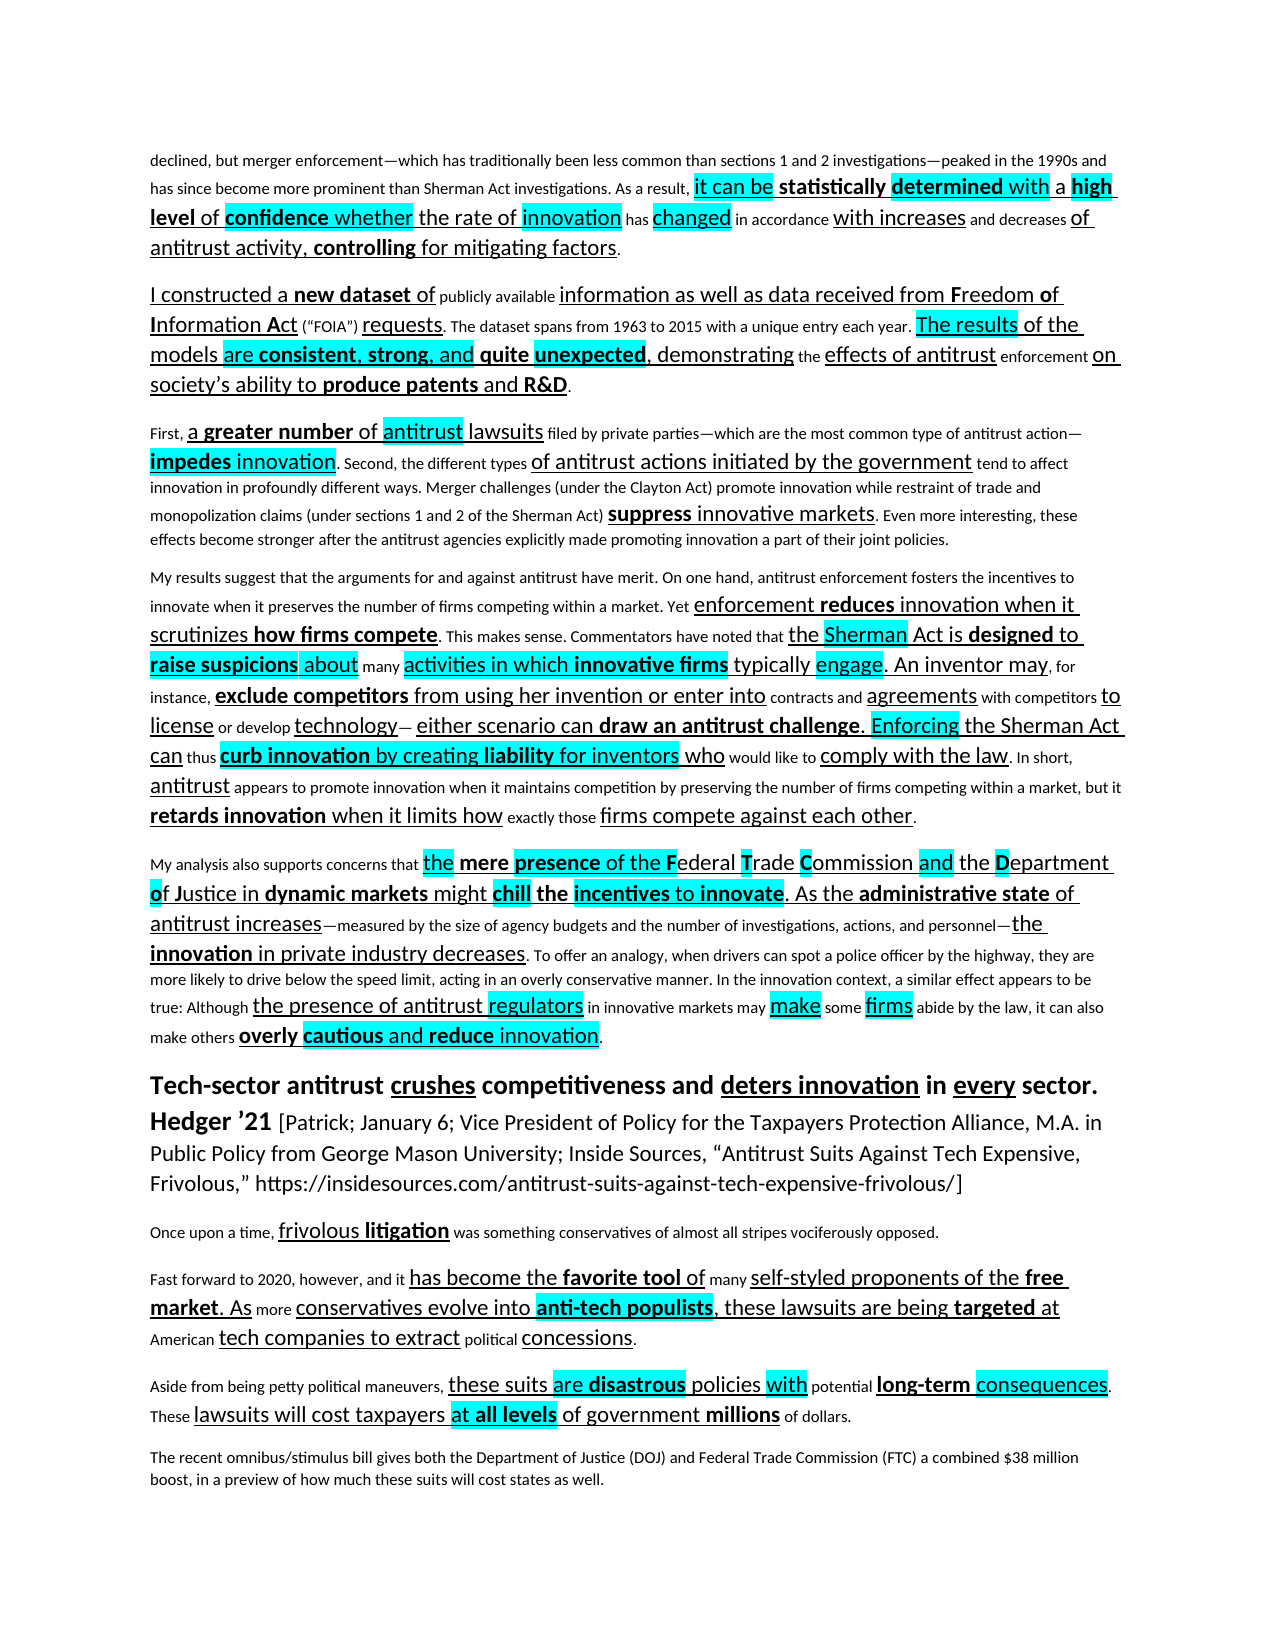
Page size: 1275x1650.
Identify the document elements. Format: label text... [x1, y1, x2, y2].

text Hedger ’21 [Patrick; January 6; Vice President of Policy for the Taxpayers Protection Alliance, M.A. in Public Policy from George Mason University; Inside Sources, “Antitrust Suits Against Tech Expensive, Frivolous,” https://insidesources.com/antitrust-suits-against-tech-expensive-frivolous/] [150, 1104, 1125, 1197]
text My analysis also supports concerns that the mere presence of the Federal Trade Commission and the Department of Justice in dynamic markets might chill the incentives to innovate. As the administrative state of antitrust increases—measured by the size of agency budgets and the number of investigations, actions, and personnel—the innovation in private industry decreases. To offer an analogy, when drivers can spot a police officer by the highway, they are more likely to drive below the speed limit, acting in an overly conservative manner. In the innovation context, a similar effect appears to be true: Although the presence of antitrust regulators in innovative markets may make some firms abide by the law, it can also make others overly cautious and reduce innovation. [150, 848, 1125, 1049]
text My results suggest that the arguments for and against antitrust have merit. On one hand, antitrust enforcement fosters the incentives to innovate when it preserves the number of firms competing within a market. Yet enforcement reduces innovation when it scrutinizes how firms compete. This makes sense. Commentators have noted that the Sherman Act is designed to raise suspicions about many activities in which innovative firms typically engage. An inventor may, for instance, exclude competitors from using her invention or enter into contracts and agreements with competitors to license or develop technology— either scenario can draw an antitrust challenge. Enforcing the Sherman Act can thus curb innovation by creating liability for inventors who would like to comply with the law. In short, antitrust appears to promote innovation when it maintains competition by preserving the number of firms competing within a market, but it retards innovation when it limits how exactly those firms compete against each other. [150, 568, 1125, 830]
text The recent omnibus/stimulus bill gives both the Department of Justice (DOJ) and Federal Trade Commission (FTC) a combined $38 million boost, in a preview of how much these suits will cost states as well. [150, 1447, 1125, 1490]
text Fast forward to 2020, however, and it has become the favorite tool of many self-styled proponents of the free market. As more conservatives evolve into anti-tech populists, these lawsuits are being targeted at American tech companies to extract political concessions. [150, 1263, 1125, 1352]
subtitle Tech-sector antitrust crushes competitiveness and deters innovation in every sector. [150, 1068, 1125, 1101]
text Once upon a time, frivolous litigation was something conservatives of almost all stripes vociferously opposed. [150, 1216, 1125, 1244]
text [150, 150, 1125, 261]
text I constructed a new dataset of publicly available information as well as data received from Freedom of Information Act (“FOIA”) requests. The dataset spans from 1963 to 2015 with a unique entry each year. The results of the models are consistent, strong, and quite unexpected, demonstrating the effects of antitrust enforcement on society’s ability to produce patents and R&D. [150, 280, 1125, 398]
text Aside from being petty political maneuvers, these suits are disastrous policies with potential long-term consequences. These lawsuits will cost taxpayers at all levels of government millions of dollars. [150, 1370, 1125, 1429]
text First, a greater number of antitrust lawsuits filed by private parties—which are the most common type of antitrust action—impedes innovation. Second, the different types of antitrust actions initiated by the government tend to affect innovation in profoundly different ways. Merger challenges (under the Clayton Act) promote innovation while restraint of trade and monopolization claims (under sections 1 and 2 of the Sherman Act) suppress innovative markets. Even more interesting, these effects become stronger after the antitrust agencies explicitly made promoting innovation a part of their joint policies. [150, 417, 1125, 549]
